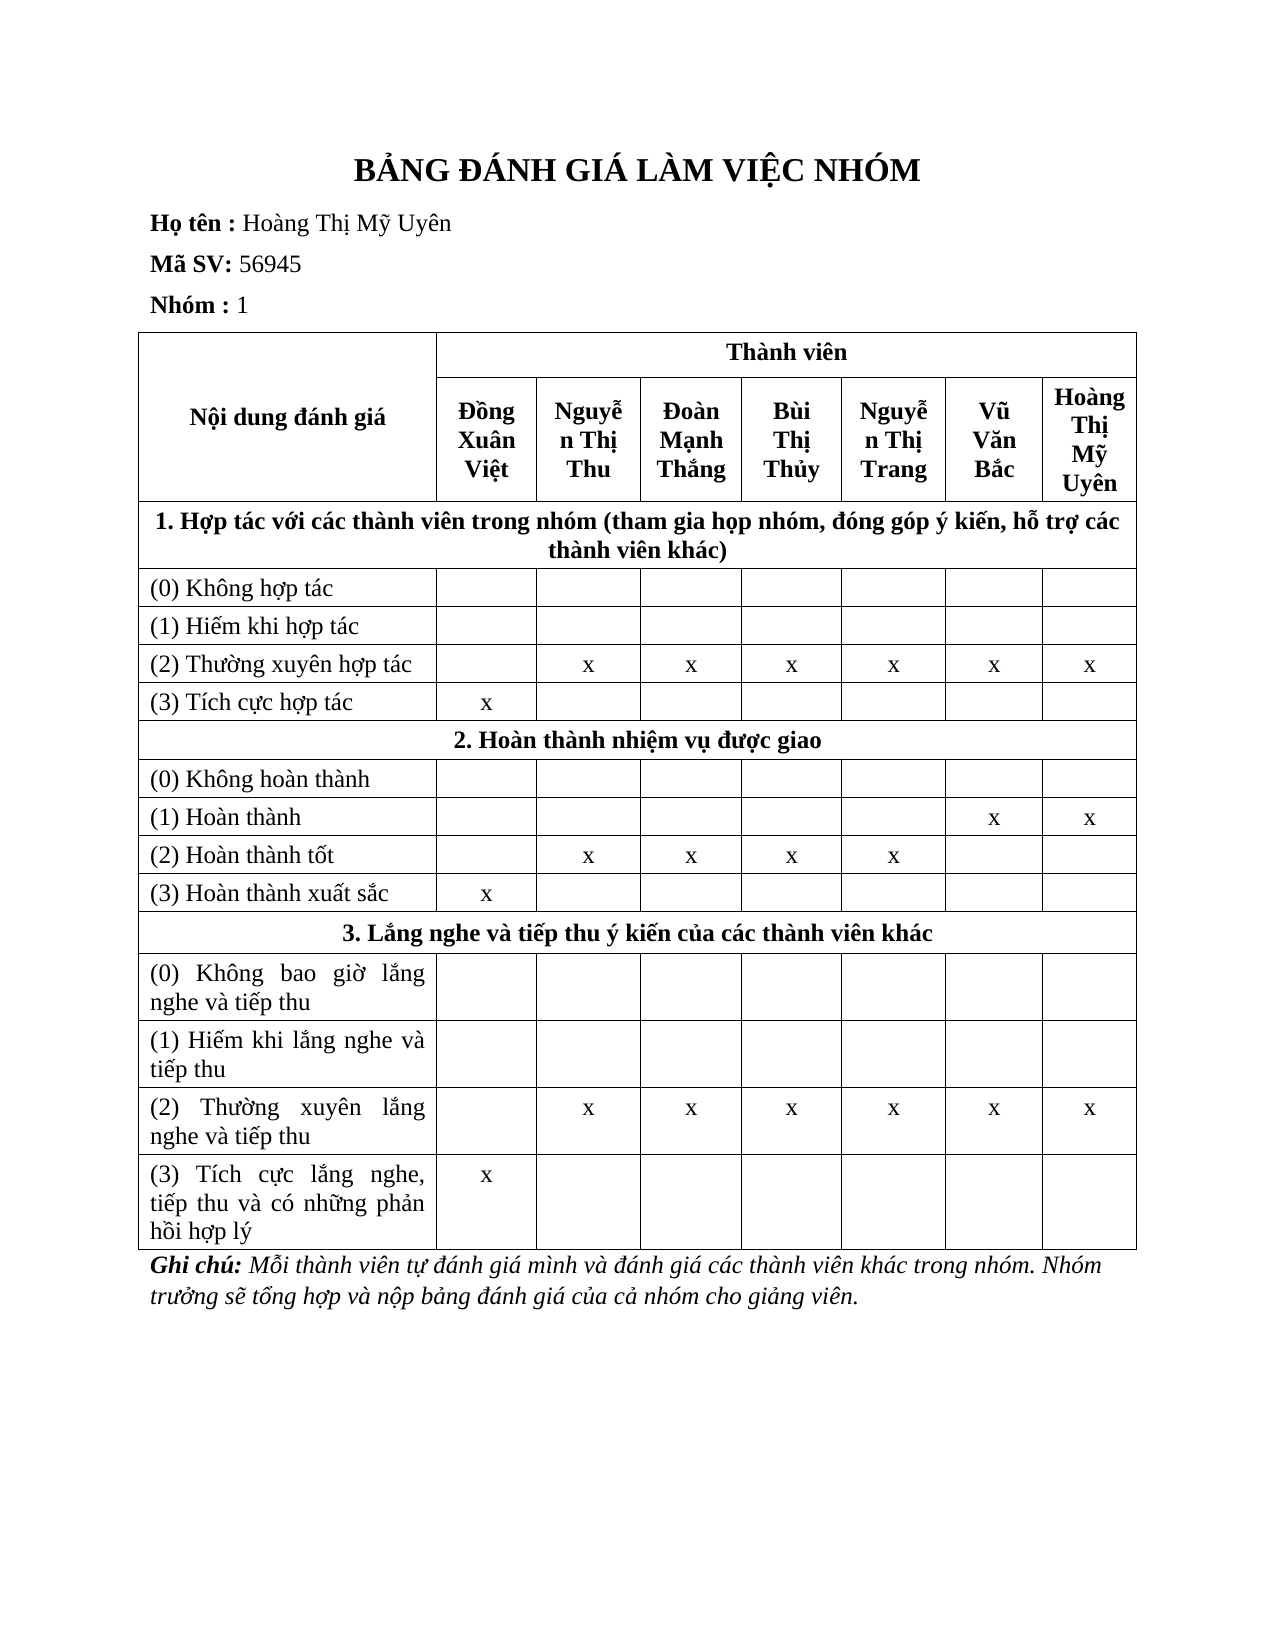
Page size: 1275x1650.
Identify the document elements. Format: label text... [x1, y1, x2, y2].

table_cell 1. Hợp tác với các thành viên trong nhóm (tham gia họp nhóm, đóng góp ý kiến, hỗ trợ các thành viên khác) [139, 502, 1136, 568]
table_cell [842, 607, 945, 644]
table_cell [742, 954, 841, 1020]
table_cell x [946, 1088, 1042, 1154]
table_cell [437, 569, 536, 606]
text Họ tên : Hoàng Thị Mỹ Uyên [150, 208, 1125, 237]
table_cell Đồng Xuân Việt [437, 378, 536, 501]
table_cell [842, 874, 945, 911]
table_cell Đoàn Mạnh Thắng [641, 378, 741, 501]
table_cell (1) Hiếm khi lắng nghe và tiếp thu [139, 1021, 436, 1087]
table_cell [1043, 1155, 1136, 1249]
table_cell [946, 1021, 1042, 1087]
table_cell [742, 798, 841, 835]
table_cell [842, 683, 945, 720]
table_cell (0) Không bao giờ lắng nghe và tiếp thu [139, 954, 436, 1020]
table_cell [946, 569, 1042, 606]
table_cell [1043, 569, 1136, 606]
table_cell [1043, 760, 1136, 797]
table_cell [742, 569, 841, 606]
table_cell x [946, 798, 1042, 835]
table_cell [842, 760, 945, 797]
table_cell [842, 798, 945, 835]
table_cell x [842, 836, 945, 873]
table_cell [1043, 836, 1136, 873]
table_cell x [742, 1088, 841, 1154]
table_cell [1043, 874, 1136, 911]
table_cell [437, 836, 536, 873]
table_cell x [537, 645, 640, 682]
table_cell [1043, 954, 1136, 1020]
table_cell [641, 874, 741, 911]
table_cell [537, 798, 640, 835]
table_cell [437, 1088, 536, 1154]
table_cell [641, 954, 741, 1020]
table_cell [537, 683, 640, 720]
table_cell x [1043, 645, 1136, 682]
table_cell [946, 836, 1042, 873]
table_cell [742, 874, 841, 911]
table_cell 2. Hoàn thành nhiệm vụ được giao [139, 721, 1136, 758]
table_cell (2) Thường xuyên lắng nghe và tiếp thu [139, 1088, 436, 1154]
table_cell Nguyễn Thị Thu [537, 378, 640, 501]
table_cell [842, 954, 945, 1020]
table_cell [641, 760, 741, 797]
table_cell [742, 760, 841, 797]
table_cell (3) Tích cực lắng nghe, tiếp thu và có những phản hồi hợp lý [139, 1155, 436, 1249]
table_header Nội dung đánh giá [139, 333, 436, 501]
table_cell x [437, 1155, 536, 1249]
table_cell [946, 954, 1042, 1020]
table_cell [842, 1021, 945, 1087]
table_cell [537, 954, 640, 1020]
table_cell [842, 1155, 945, 1249]
table_cell [742, 1155, 841, 1249]
table_cell (2) Thường xuyên hợp tác [139, 645, 436, 682]
table_cell [537, 760, 640, 797]
table_header Thành viên [437, 333, 1136, 377]
table_cell [742, 1021, 841, 1087]
table_cell [537, 1155, 640, 1249]
table_cell [641, 569, 741, 606]
table_cell x [537, 836, 640, 873]
table_cell [946, 1155, 1042, 1249]
table_cell x [1043, 1088, 1136, 1154]
table_cell x [437, 683, 536, 720]
table_cell [946, 874, 1042, 911]
table_cell [437, 760, 536, 797]
table_cell x [946, 645, 1042, 682]
table_cell (1) Hoàn thành [139, 798, 436, 835]
text Mã SV: 56945 [150, 249, 1125, 278]
table_cell x [641, 1088, 741, 1154]
table_cell 3. Lắng nghe và tiếp thu ý kiến của các thành viên khác [139, 912, 1136, 953]
text Ghi chú: Mỗi thành viên tự đánh giá mình và đánh giá các thành viên khác trong nhóm. Nhóm trưởng sẽ tổng hợp và nộp bảng đánh giá của cả nhóm cho giảng viên. [150, 1250, 1125, 1310]
table_cell [946, 760, 1042, 797]
table_cell [1043, 683, 1136, 720]
table_cell Hoàng Thị Mỹ Uyên [1043, 378, 1136, 501]
table_cell [742, 607, 841, 644]
table_cell [437, 798, 536, 835]
table_cell [537, 1021, 640, 1087]
table_cell [641, 798, 741, 835]
table_cell Nguyễn Thị Trang [842, 378, 945, 501]
table_cell (0) Không hợp tác [139, 569, 436, 606]
table_cell x [437, 874, 536, 911]
text BẢNG ĐÁNH GIÁ LÀM VIỆC NHÓM [150, 150, 1125, 188]
text Nhóm : 1 [150, 291, 1125, 319]
table_cell x [742, 645, 841, 682]
table_cell (2) Hoàn thành tốt [139, 836, 436, 873]
table_cell [437, 1021, 536, 1087]
table_cell [641, 1155, 741, 1249]
table_cell [641, 607, 741, 644]
table_cell [437, 645, 536, 682]
table_cell [842, 569, 945, 606]
table_cell x [641, 836, 741, 873]
table_cell x [742, 836, 841, 873]
table_cell (1) Hiếm khi hợp tác [139, 607, 436, 644]
table_cell Bùi Thị Thủy [742, 378, 841, 501]
table_cell [1043, 607, 1136, 644]
table_cell [537, 874, 640, 911]
table_cell [946, 607, 1042, 644]
table_cell x [537, 1088, 640, 1154]
table_cell [537, 569, 640, 606]
table_cell (0) Không hoàn thành [139, 760, 436, 797]
table_cell (3) Hoàn thành xuất sắc [139, 874, 436, 911]
table_cell [641, 1021, 741, 1087]
table_cell [437, 607, 536, 644]
table_cell x [842, 1088, 945, 1154]
table_cell [437, 954, 536, 1020]
table_cell [742, 683, 841, 720]
table_cell [537, 607, 640, 644]
table_cell (3) Tích cực hợp tác [139, 683, 436, 720]
table_cell [946, 683, 1042, 720]
table_cell [1043, 1021, 1136, 1087]
table_cell x [641, 645, 741, 682]
table_cell x [1043, 798, 1136, 835]
table_cell [641, 683, 741, 720]
table_cell x [842, 645, 945, 682]
table_cell Vũ Văn Bắc [946, 378, 1042, 501]
